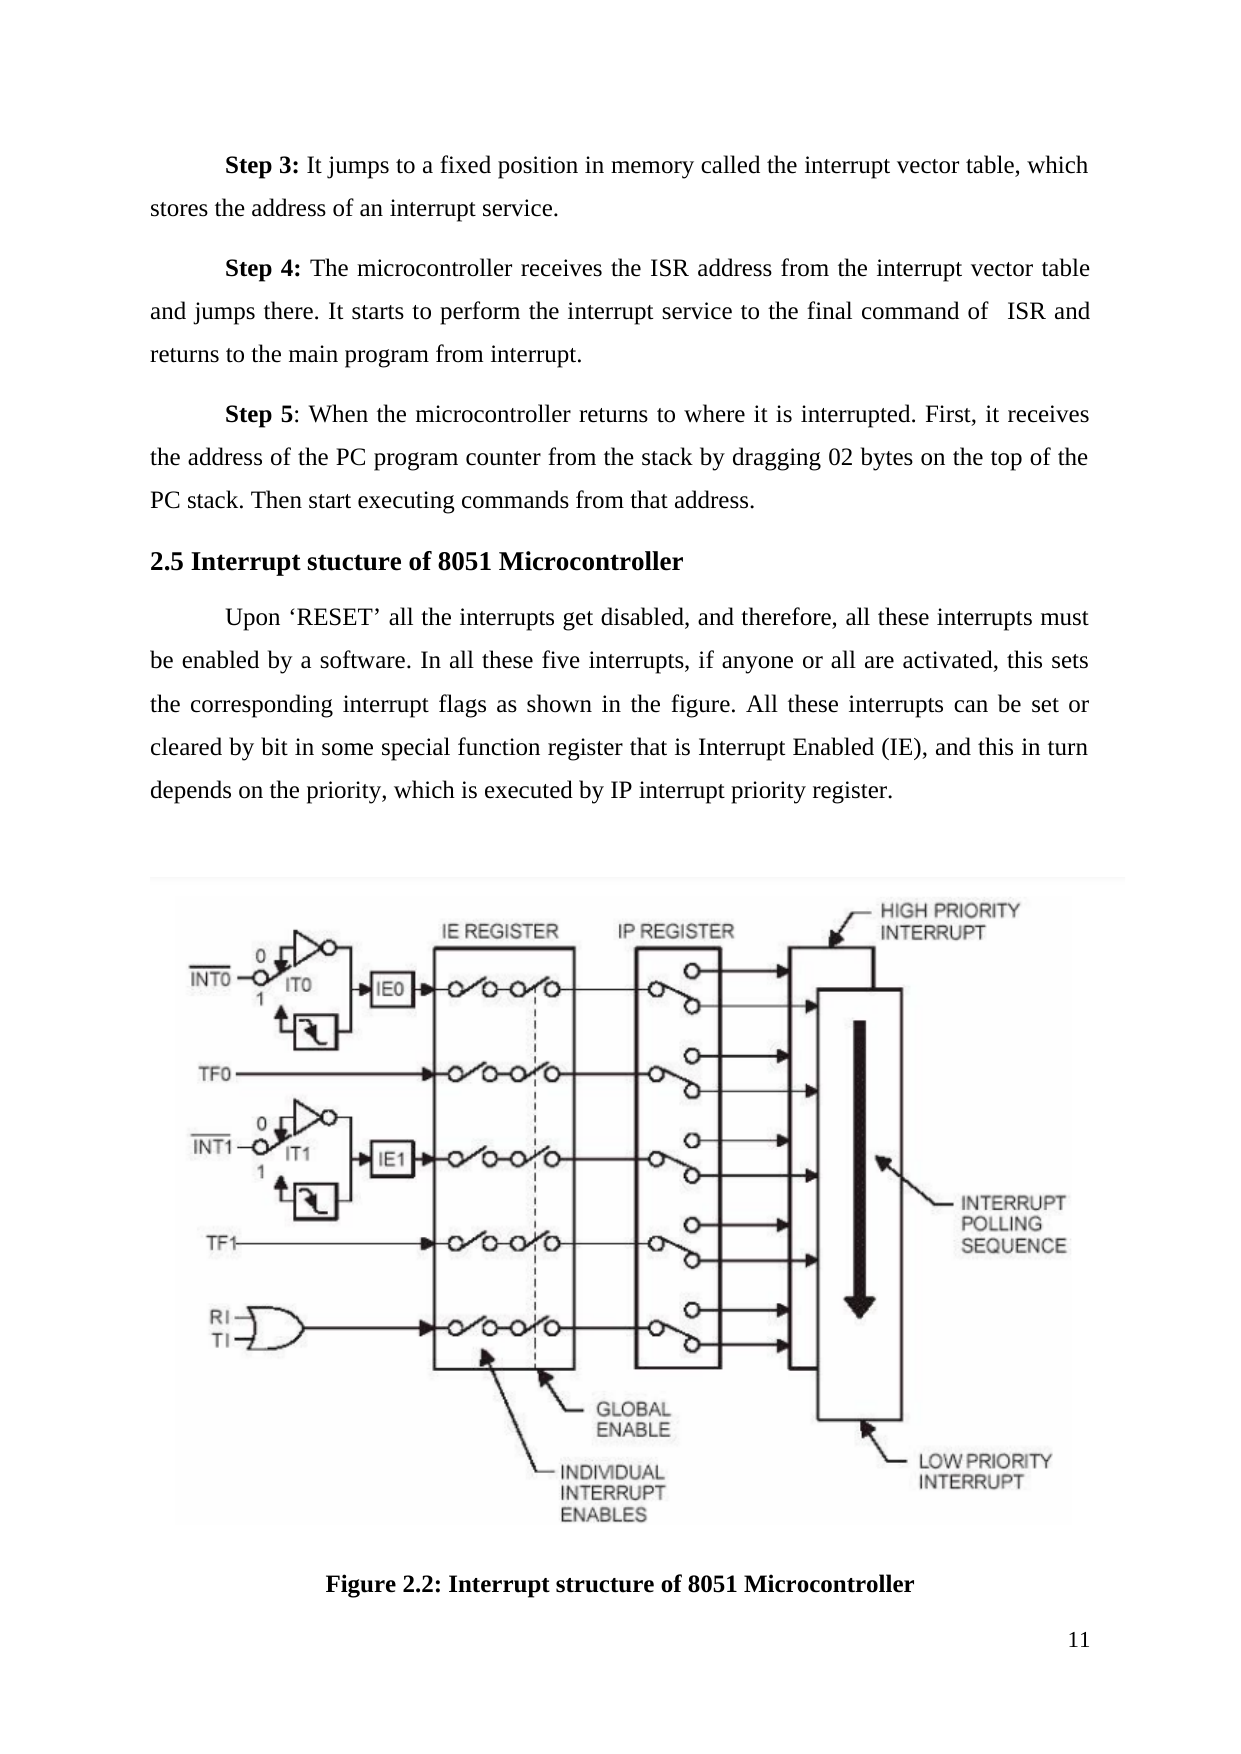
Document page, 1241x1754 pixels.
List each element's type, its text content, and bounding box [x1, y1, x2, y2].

text Figure 2.2: Interrupt structure of 8051 Microcontroller [150, 1569, 1090, 1597]
text Step 3: It jumps to a fixed position in memory called the interrupt vector table, which stores the address of an interrupt service. [150, 150, 1090, 222]
text Upon ‘RESET’ all the interrupts get disabled, and therefore, all these interrupts must be enabled by a software. In all these five interrupts, if anyone or all are activated, this sets the corresponding interrupt flags as shown in the figure. All these interrupts can be set or cleared by bit in some special function register that is Interrupt Enabled (IE), and this in turn depends on the priority, which is executed by IP interrupt priority register. [150, 602, 1090, 804]
text Step 5: When the microcontroller returns to where it is interrupted. First, it receives the address of the PC program counter from the stack by dragging 02 bytes on the top of the PC stack. Then start executing commands from that address. [150, 399, 1090, 514]
picture [150, 877, 1125, 1539]
subtitle 2.5 Interrupt stucture of 8051 Microcontroller [150, 545, 1090, 576]
text Step 4: The microcontroller receives the ISR address from the interrupt vector table and jumps there. It starts to perform the interrupt service to the final command of ISR and returns to the main program from interrupt. [150, 253, 1090, 368]
